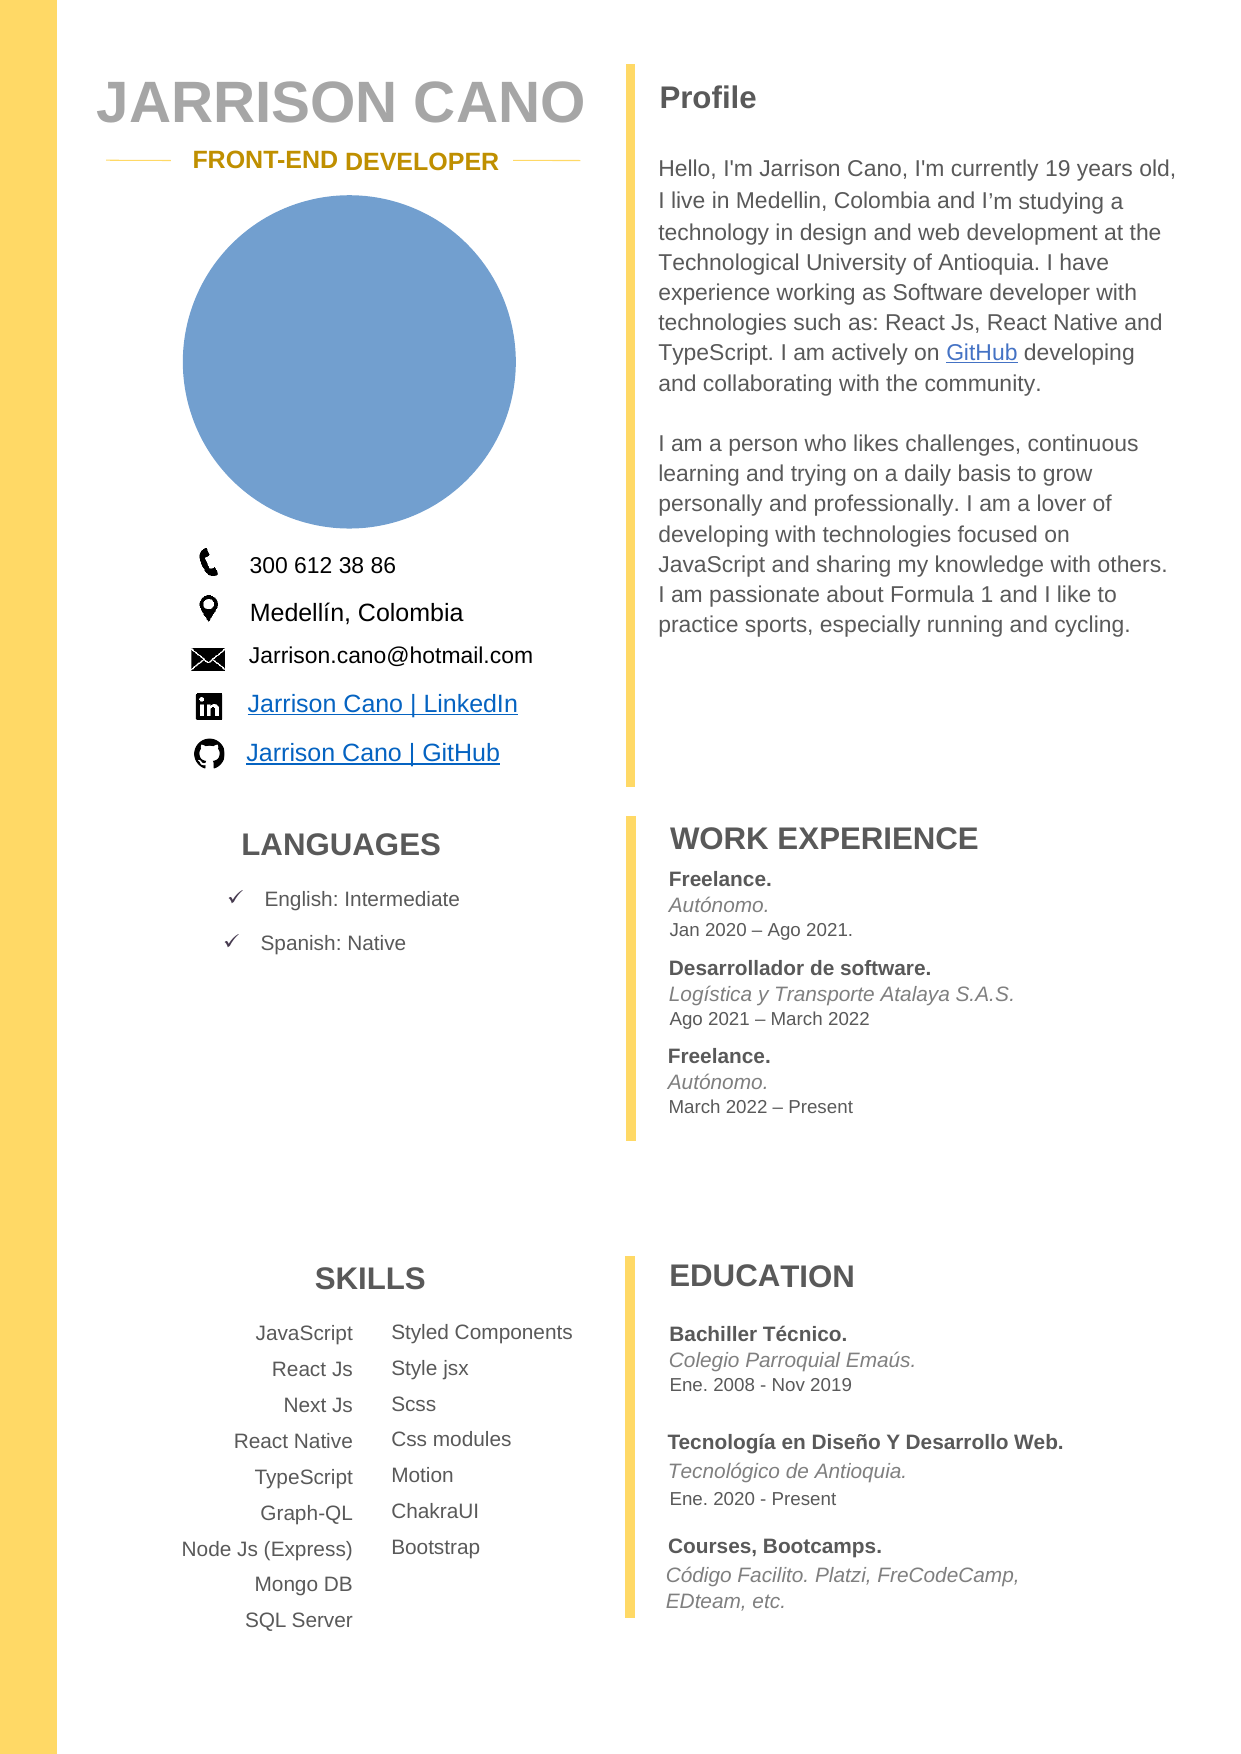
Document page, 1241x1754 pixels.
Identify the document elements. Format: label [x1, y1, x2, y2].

picture [194, 738, 225, 769]
